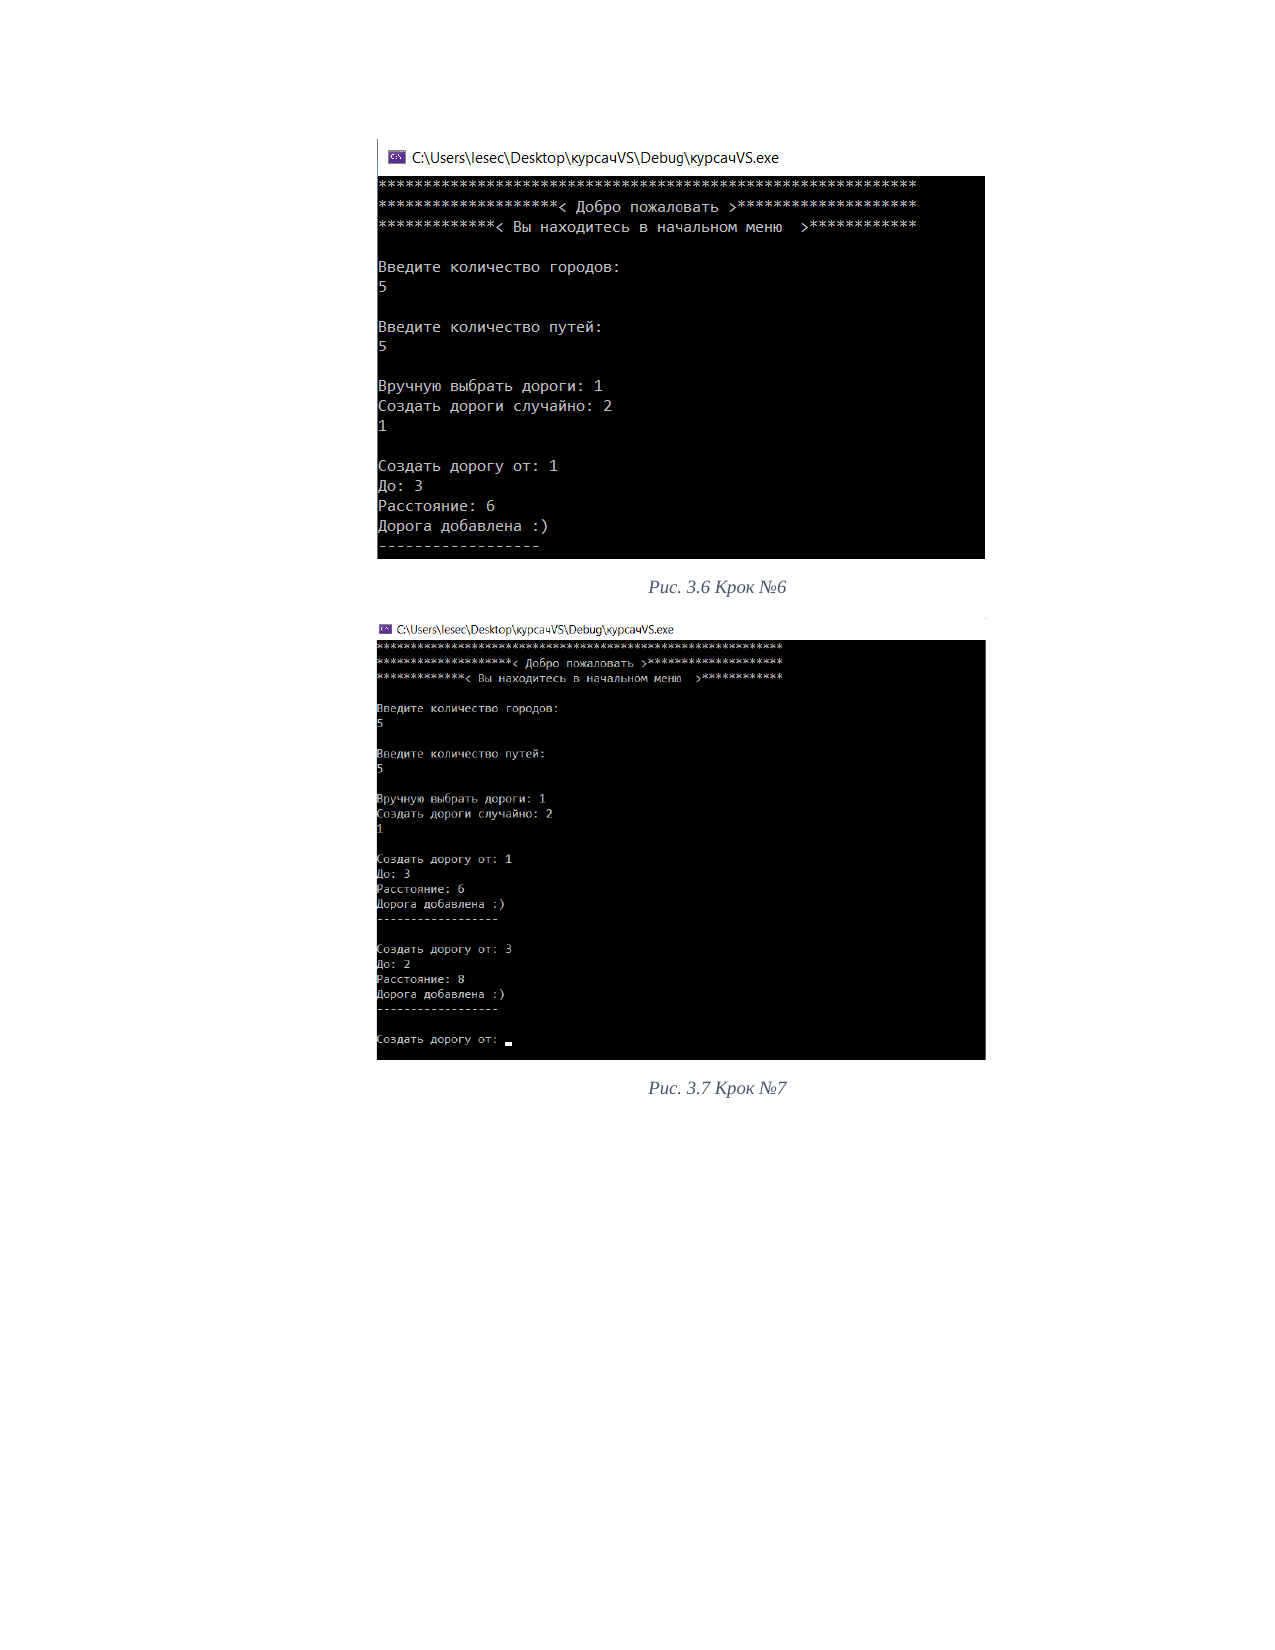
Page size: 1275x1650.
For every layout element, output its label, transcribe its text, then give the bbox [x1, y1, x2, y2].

text Рис. 3.6 Крок №6 [209, 576, 1227, 597]
picture [376, 618, 986, 1060]
picture [377, 139, 985, 559]
text Рис. 3.7 Крок №7 [209, 1077, 1227, 1098]
